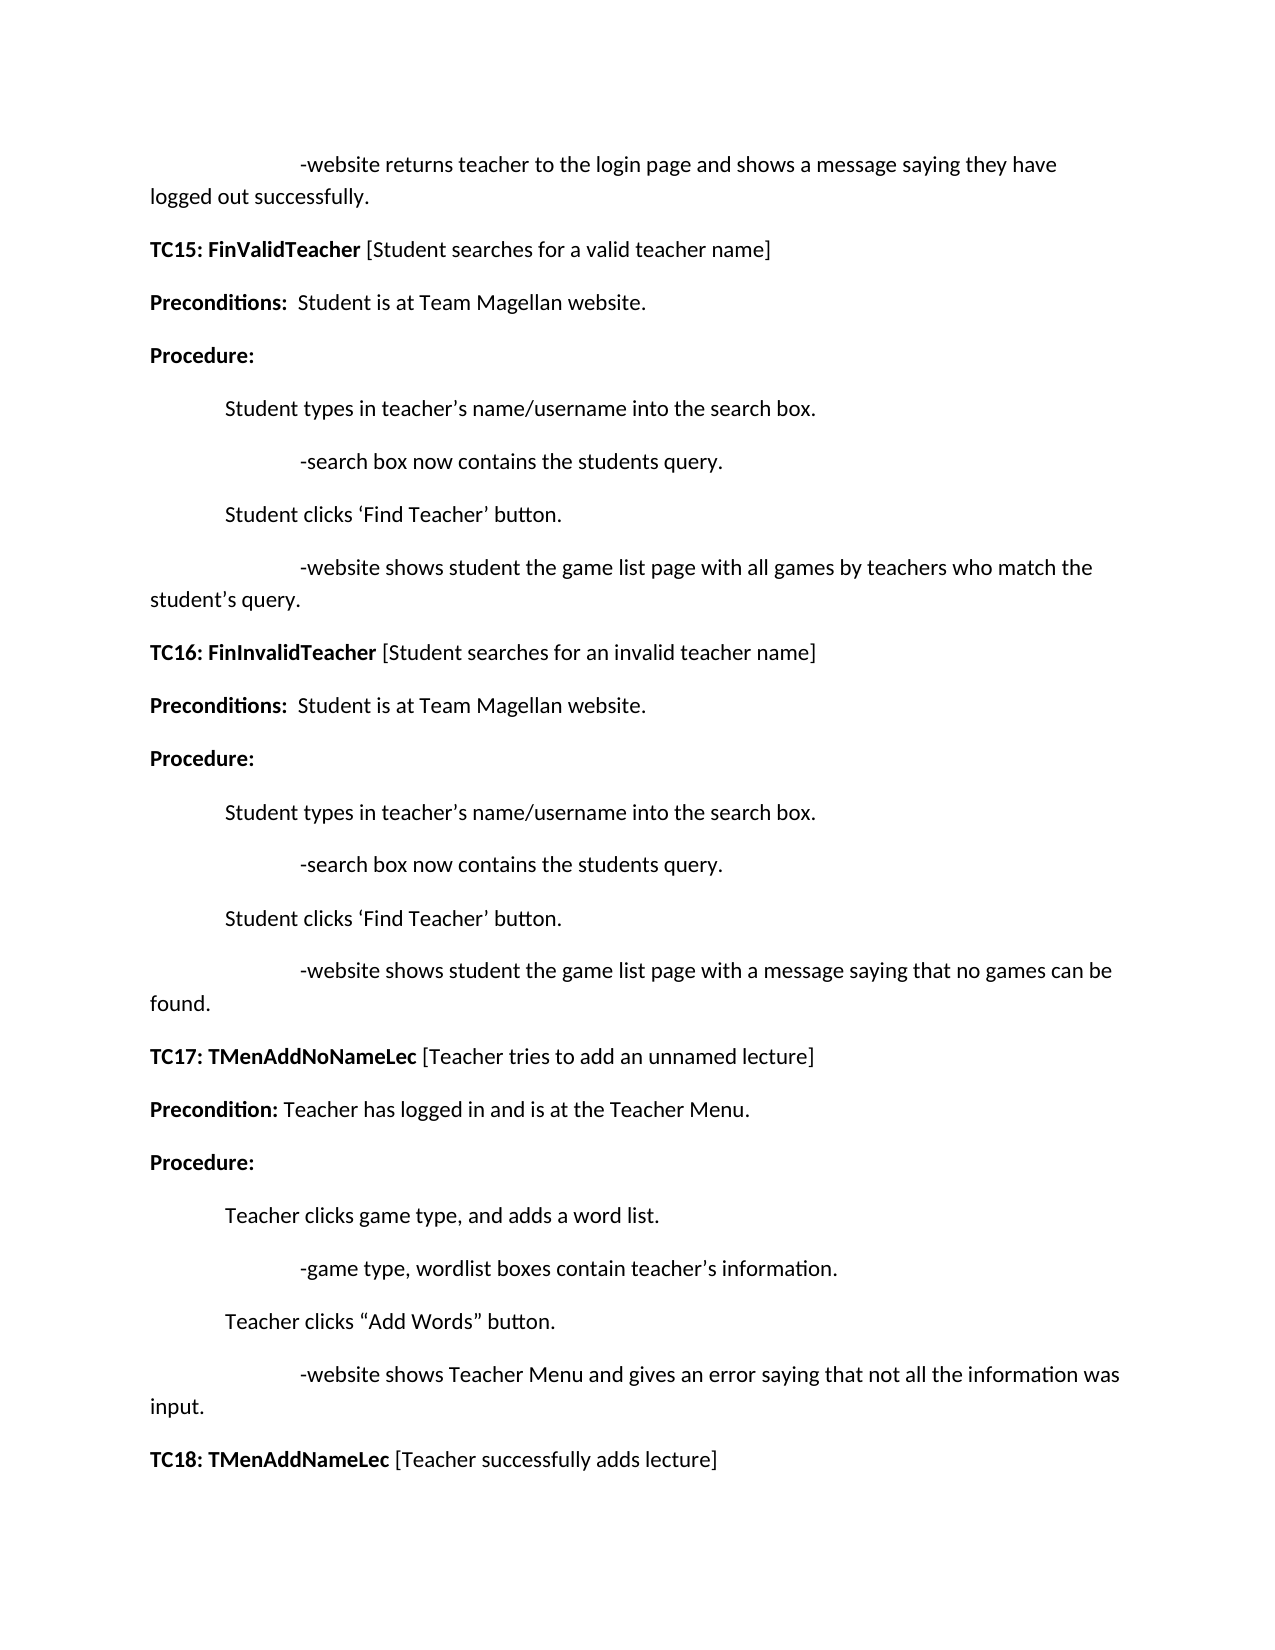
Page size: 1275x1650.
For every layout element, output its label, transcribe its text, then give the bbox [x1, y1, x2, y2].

text Preconditions: Student is at Team Magellan website. [150, 692, 1125, 719]
text Student clicks ‘Find Teacher’ button. [150, 904, 1125, 932]
text -website shows student the game list page with all games by teachers who match the student’s query. [150, 553, 1125, 613]
text Procedure: [150, 744, 1125, 773]
text Preconditions: Student is at Team Magellan website. [150, 288, 1125, 316]
text Precondition: Teacher has logged in and is at the Teacher Menu. [150, 1095, 1125, 1123]
text Teacher clicks “Add Words” button. [150, 1307, 1125, 1335]
text -website returns teacher to the login page and shows a message saying they have logged out successfully. [150, 150, 1125, 210]
text Student types in teacher’s name/username into the search box. [150, 394, 1125, 422]
text Procedure: [150, 1148, 1125, 1176]
text TC15: FinValidTeacher [Student searches for a valid teacher name] [150, 235, 1125, 263]
text -website shows Teacher Menu and gives an error saying that not all the information was input. [150, 1360, 1125, 1420]
text Teacher clicks game type, and adds a word list. [150, 1201, 1125, 1229]
text Student types in teacher’s name/username into the search box. [150, 798, 1125, 826]
text TC17: TMenAddNoNameLec [Teacher tries to add an unnamed lecture] [150, 1042, 1125, 1070]
text TC18: TMenAddNameLec [Teacher successfully adds lecture] [150, 1445, 1125, 1473]
text -search box now contains the students query. [150, 851, 1125, 879]
text -game type, wordlist boxes contain teacher’s information. [150, 1254, 1125, 1282]
text -search box now contains the students query. [150, 447, 1125, 475]
text TC16: FinInvalidTeacher [Student searches for an invalid teacher name] [150, 638, 1125, 667]
text -website shows student the game list page with a message saying that no games can be found. [150, 957, 1125, 1017]
text Student clicks ‘Find Teacher’ button. [150, 500, 1125, 528]
text Procedure: [150, 341, 1125, 369]
